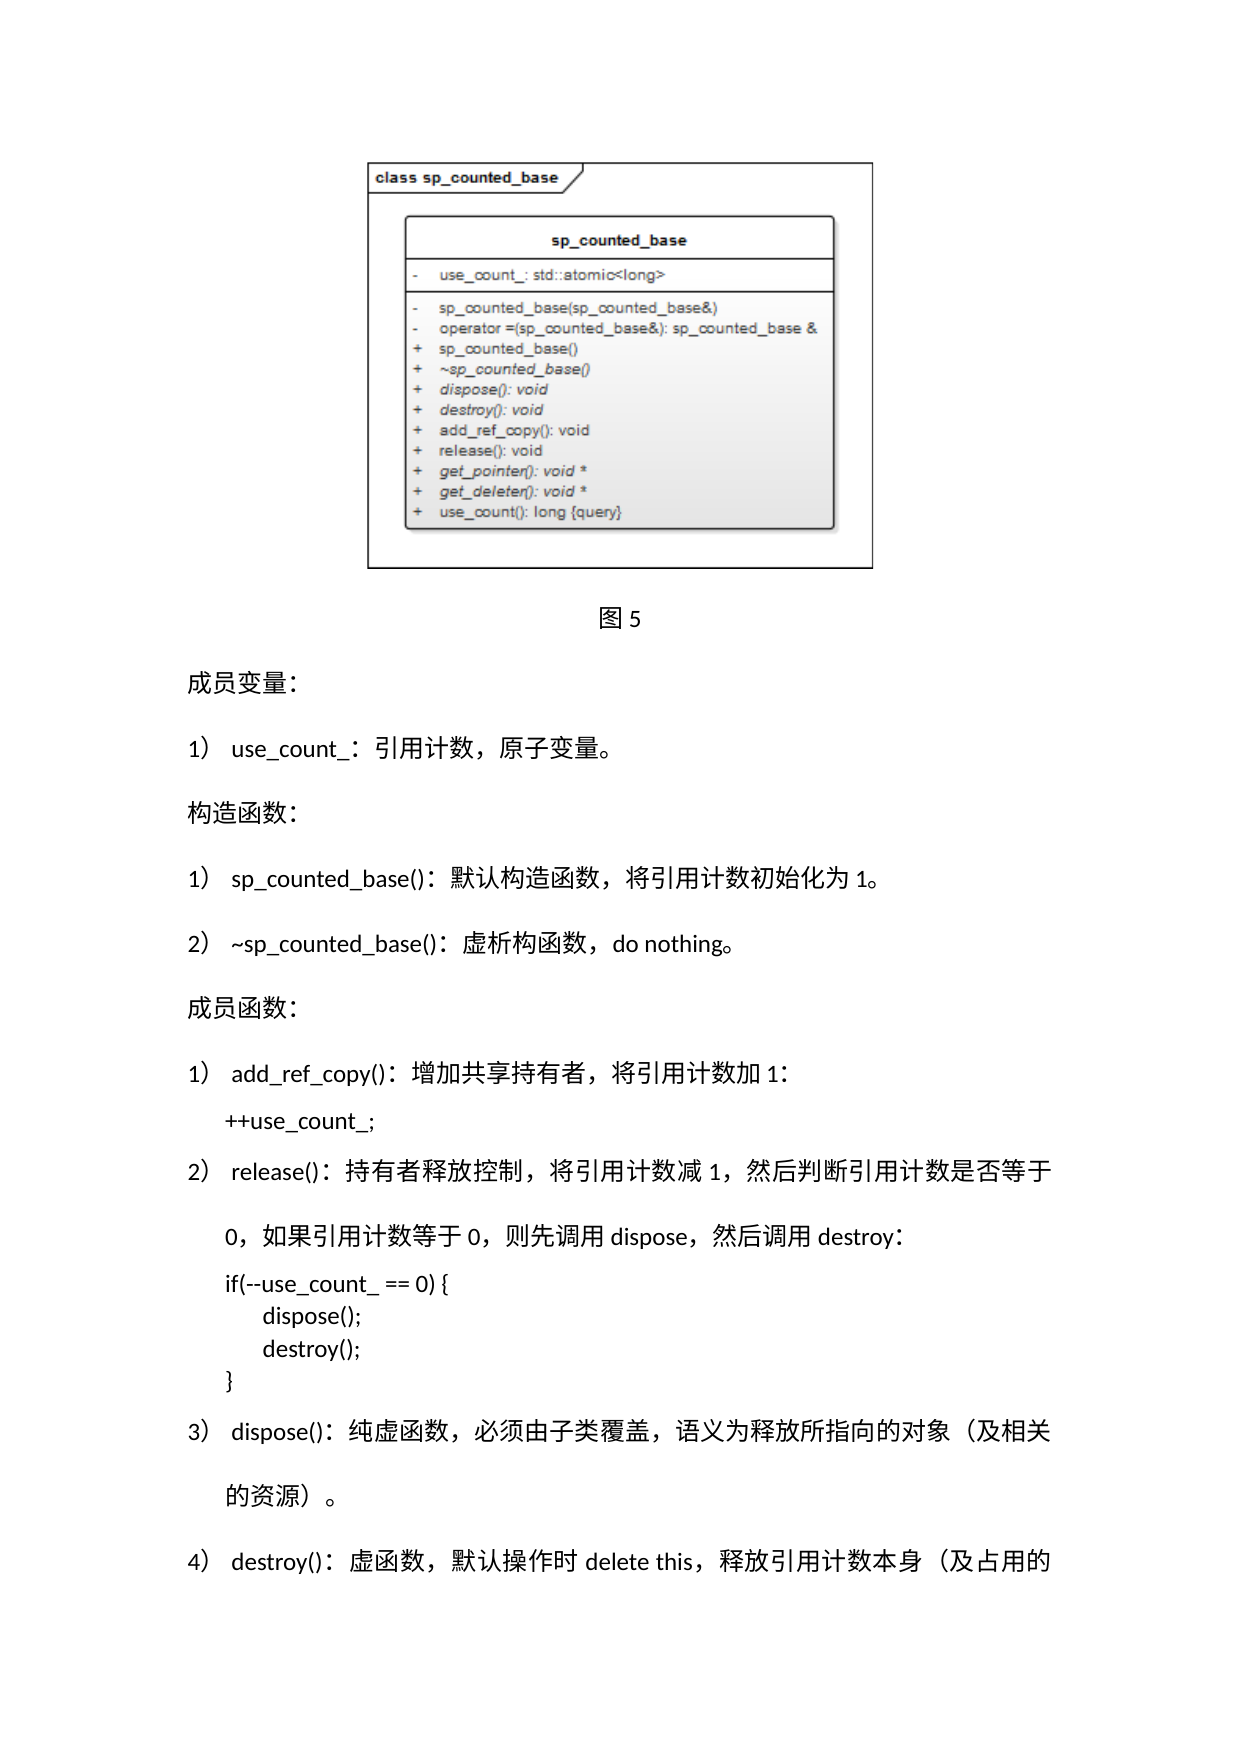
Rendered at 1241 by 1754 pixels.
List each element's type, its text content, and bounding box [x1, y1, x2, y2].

list } [225, 1364, 1053, 1397]
list release()：持有者释放控制，将引用计数减1，然后判断引用计数是否等于0，如果引用计数等于0，则先调用dispose，然后调用destroy： [187, 1137, 1053, 1267]
list add_ref_copy()：增加共享持有者，将引用计数加1： [187, 1039, 1053, 1104]
text 图5 [187, 584, 1053, 649]
text 成员变量： [187, 649, 1053, 714]
list dispose()：纯虚函数，必须由子类覆盖，语义为释放所指向的对象（及相关的资源）。 [187, 1397, 1053, 1527]
text destroy(); [219, 1332, 1053, 1364]
text 成员函数： [187, 974, 1053, 1039]
list sp_counted_base()：默认构造函数，将引用计数初始化为1。 [187, 844, 1053, 909]
list if(--use_count_ == 0) { [225, 1267, 1053, 1299]
list ++use_count_; [225, 1104, 1053, 1137]
picture [367, 162, 874, 569]
text 构造函数： [187, 779, 1053, 844]
list use_count_：引用计数，原子变量。 [187, 714, 1053, 779]
text dispose(); [219, 1299, 1053, 1332]
list destroy()：虚函数，默认操作时delete this，释放引用计数本身（及占用的内存资源）： [187, 1527, 1053, 1592]
list ~sp_counted_base()：虚析构函数，do nothing。 [187, 909, 1053, 974]
